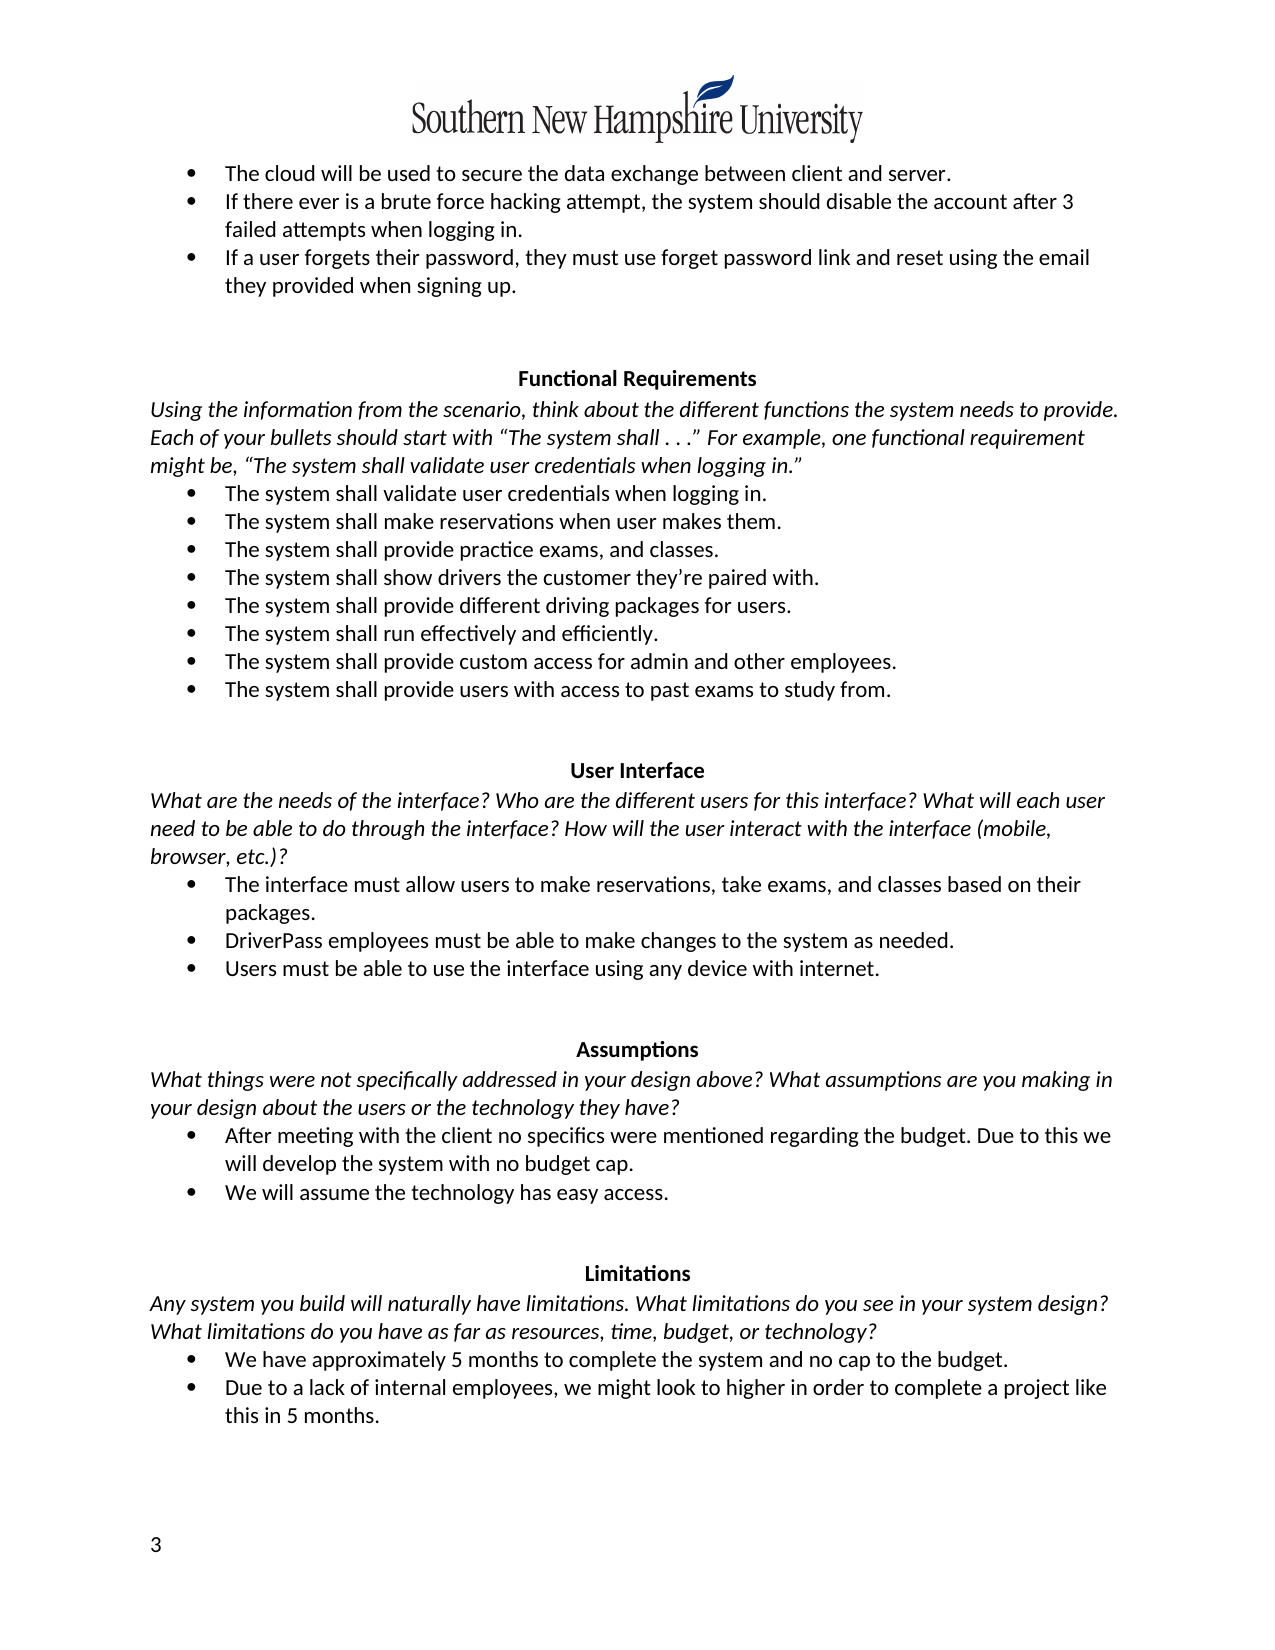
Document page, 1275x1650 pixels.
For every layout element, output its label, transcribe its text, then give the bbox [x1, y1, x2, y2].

text Any system you build will naturally have limitations. What limitations do you see in your system design? What limitations do you have as far as resources, time, budget, or technology? [150, 1289, 1125, 1345]
list The cloud will be used to secure the data exchange between client and server. [187, 159, 1125, 187]
subtitle User Interface [150, 756, 1125, 784]
subtitle Functional Requirements [150, 364, 1125, 392]
list The system shall provide different driving packages for users. [187, 591, 1125, 619]
list DriverPass employees must be able to make changes to the system as needed. [187, 926, 1125, 954]
list The system shall provide users with access to past exams to study from. [187, 675, 1125, 703]
list We have approximately 5 months to complete the system and no cap to the budget. [187, 1345, 1125, 1373]
list Due to a lack of internal employees, we might look to higher in order to complete a project like this in 5 months. [187, 1373, 1125, 1429]
list If there ever is a brute force hacking attempt, the system should disable the account after 3 failed attempts when logging in. [187, 187, 1125, 243]
text Using the information from the scenario, think about the different functions the system needs to provide. Each of your bullets should start with “The system shall . . .” For example, one functional requirement might be, “The system shall validate user credentials when logging in.” [150, 395, 1125, 479]
text What are the needs of the interface? Who are the different users for this interface? What will each user need to be able to do through the interface? How will the user interact with the interface (mobile, browser, etc.)? [150, 786, 1125, 870]
picture [412, 75, 863, 143]
list The system shall make reservations when user makes them. [187, 507, 1125, 535]
list The system shall provide practice exams, and classes. [187, 535, 1125, 563]
list The system shall provide custom access for admin and other employees. [187, 647, 1125, 675]
text What things were not specifically addressed in your design above? What assumptions are you making in your design about the users or the technology they have? [150, 1066, 1125, 1122]
list The system shall validate user credentials when logging in. [187, 479, 1125, 507]
list Users must be able to use the interface using any device with internet. [187, 954, 1125, 982]
list The system shall show drivers the customer they’re paired with. [187, 563, 1125, 591]
subtitle Assumptions [150, 1035, 1125, 1063]
list After meeting with the client no specifics were mentioned regarding the budget. Due to this we will develop the system with no budget cap. [187, 1122, 1125, 1178]
list If a user forgets their password, they must use forget password link and reset using the email they provided when signing up. [187, 243, 1125, 299]
list We will assume the technology has easy access. [187, 1178, 1125, 1206]
list The interface must allow users to make reservations, take exams, and classes based on their packages. [187, 870, 1125, 926]
subtitle Limitations [150, 1259, 1125, 1287]
list The system shall run effectively and efficiently. [187, 619, 1125, 647]
